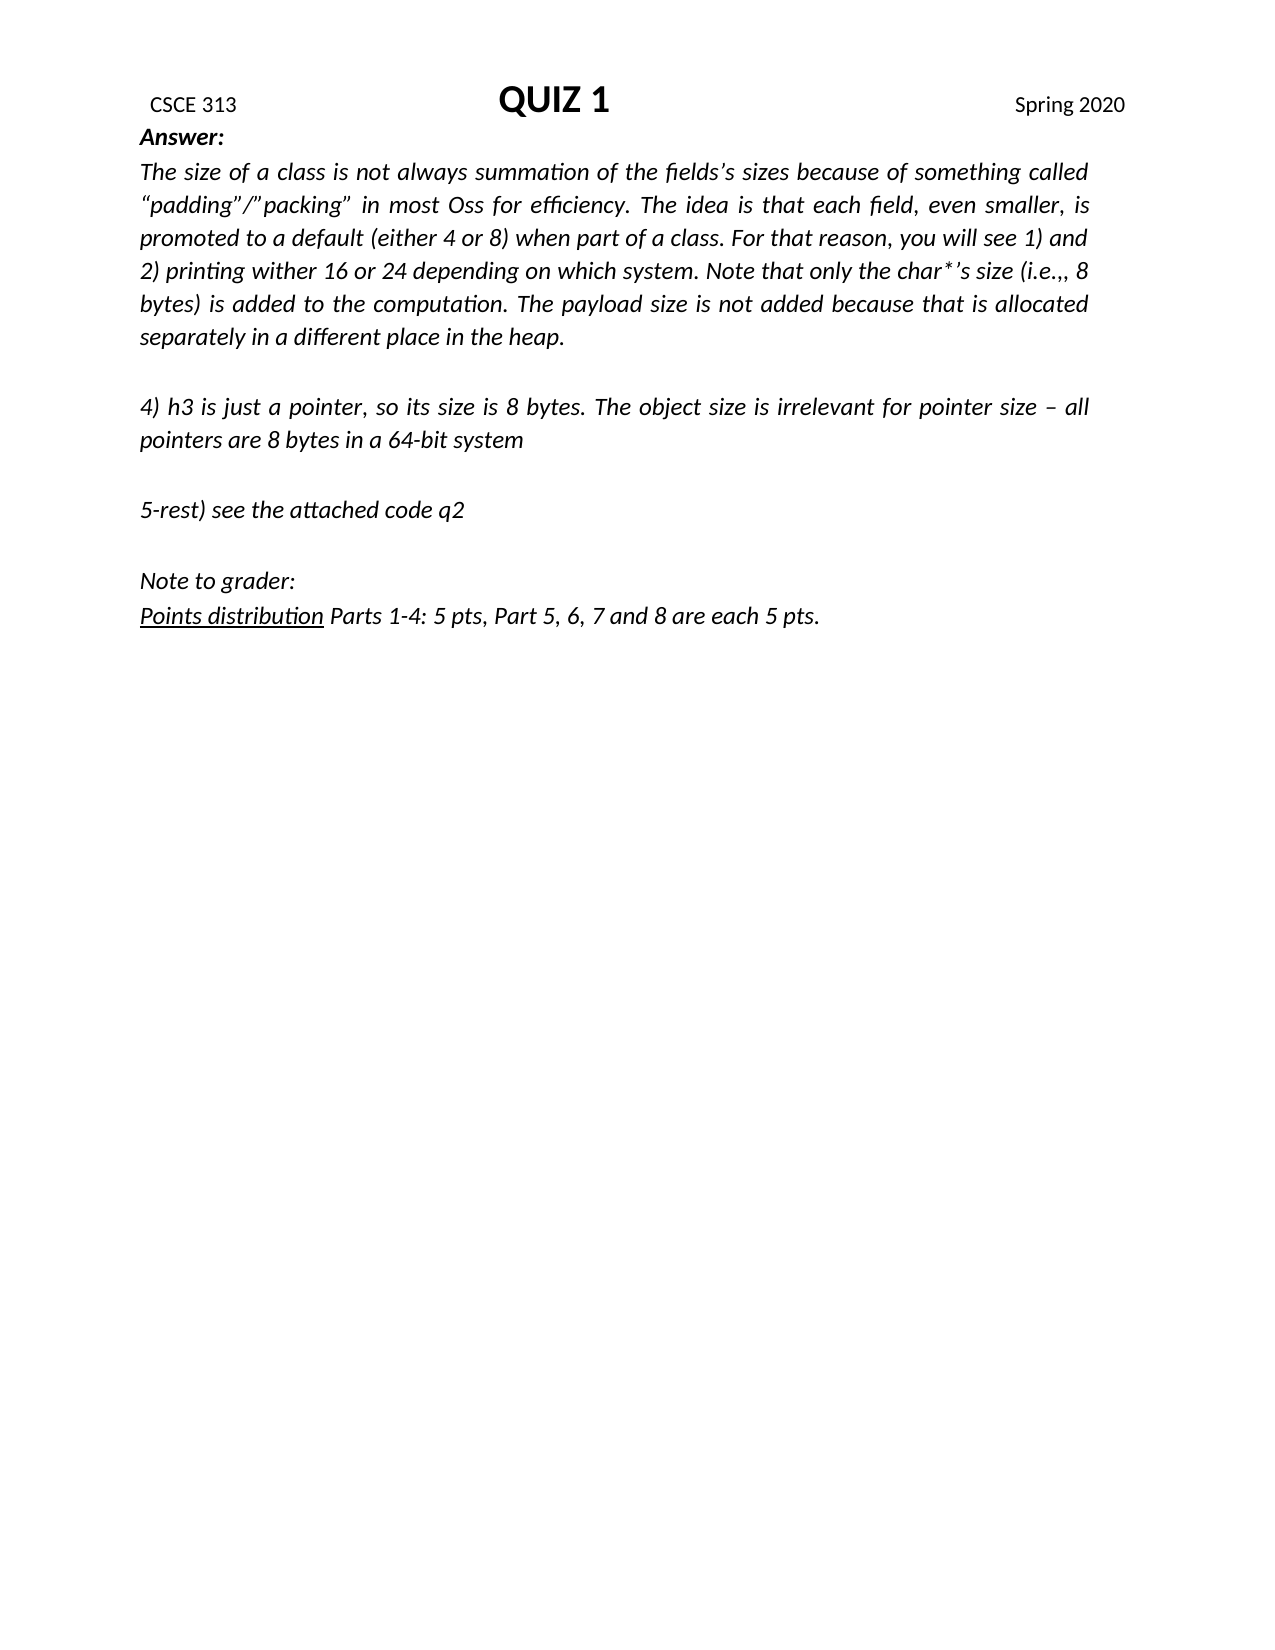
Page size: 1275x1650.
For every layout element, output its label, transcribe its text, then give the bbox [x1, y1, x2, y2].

text Answer: [139, 121, 1094, 151]
text Note to grader: [139, 565, 1094, 595]
text 5-rest) see the attached code q2 [139, 494, 1094, 525]
text Points distribution Parts 1-4: 5 pts, Part 5, 6, 7 and 8 are each 5 pts. [139, 600, 1094, 631]
text The size of a class is not always summation of the fields’s sizes because of something called “padding”/”packing” in most Oss for efficiency. The idea is that each field, even smaller, is promoted to a default (either 4 or 8) when part of a class. For that reason, you will see 1) and 2) printing wither 16 or 24 depending on which system. Note that only the char*’s size (i.e.,, 8 bytes) is added to the computation. The payload size is not added because that is allocated separately in a different place in the heap. [139, 156, 1094, 351]
text 4) h3 is just a pointer, so its size is 8 bytes. The object size is irrelevant for pointer size – all pointers are 8 bytes in a 64-bit system [139, 391, 1094, 454]
